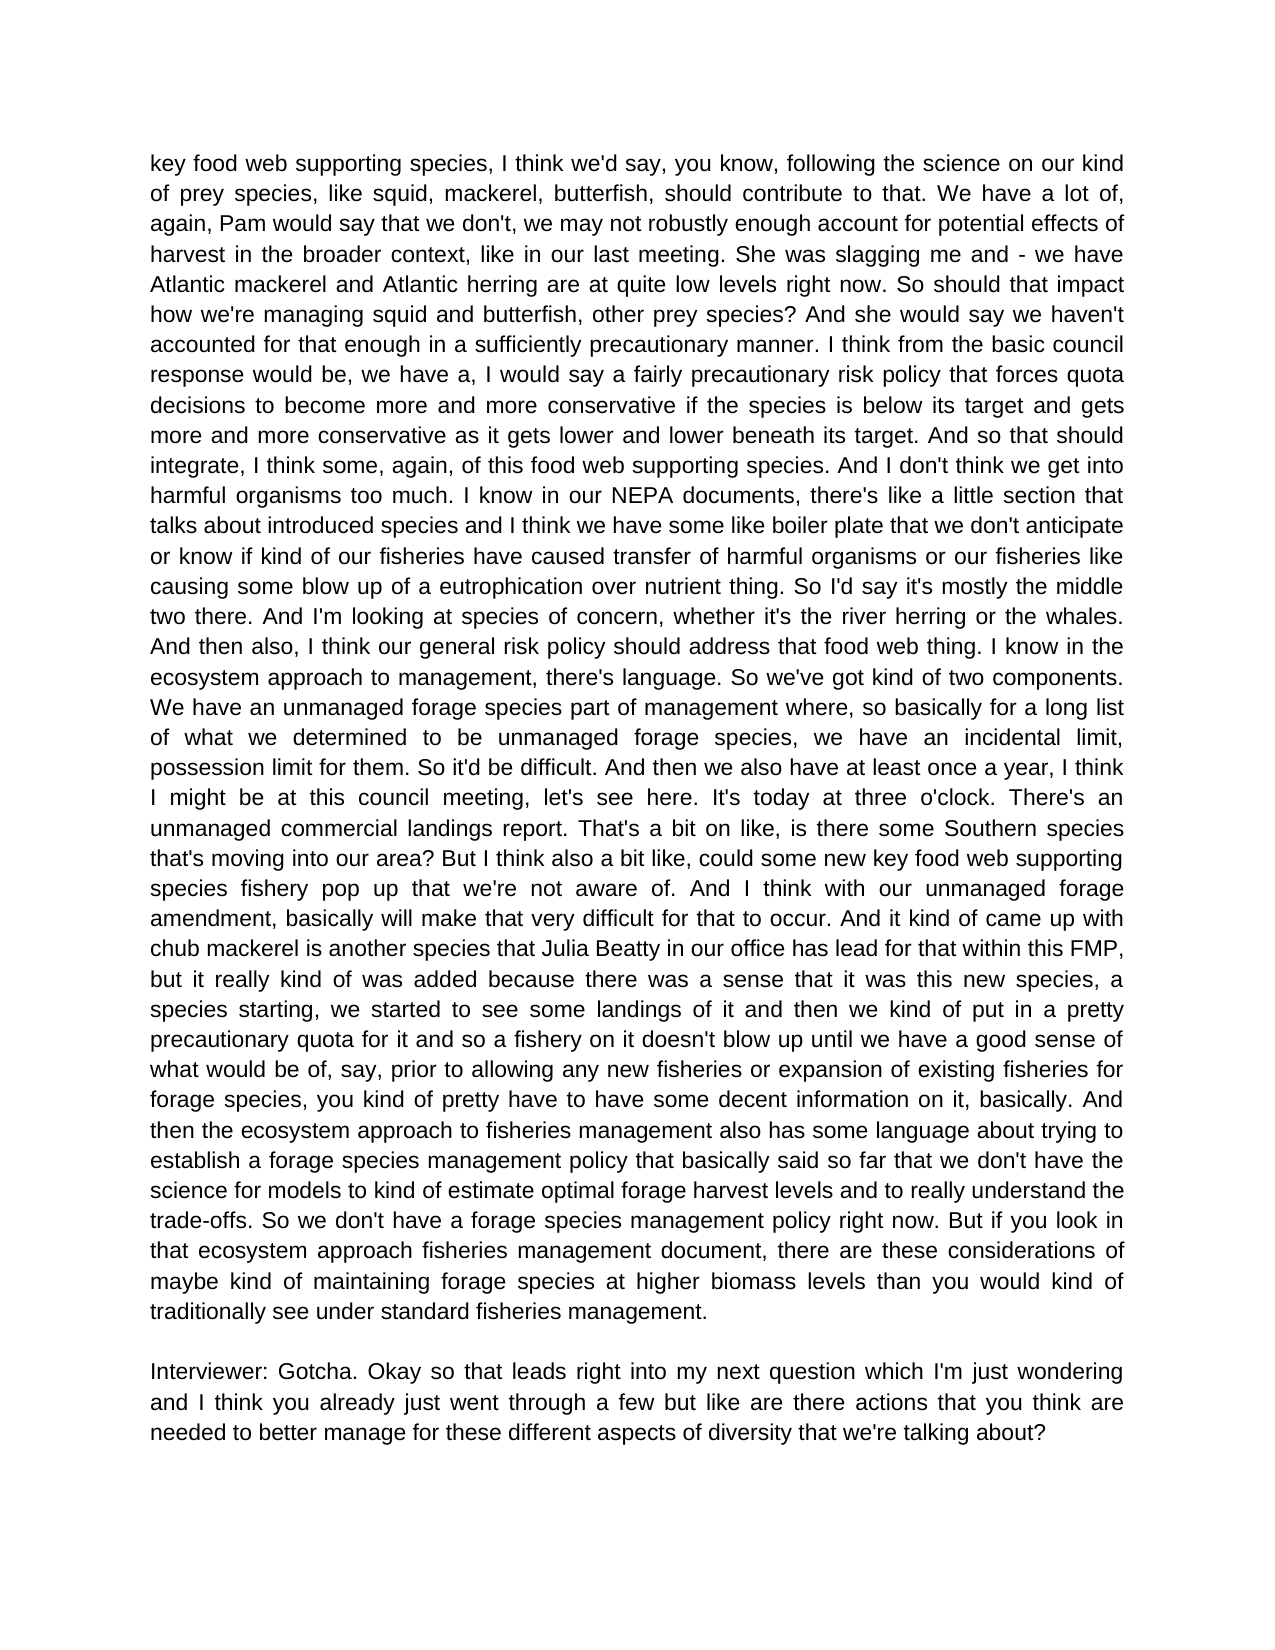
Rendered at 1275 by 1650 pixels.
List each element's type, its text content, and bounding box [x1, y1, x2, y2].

text Interviewer: Gotcha. Okay so that leads right into my next question which I'm just wondering and I think you already just went through a few but like are there actions that you think are needed to better manage for these different aspects of diversity that we're talking about? [150, 1358, 1125, 1445]
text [150, 150, 1125, 1324]
